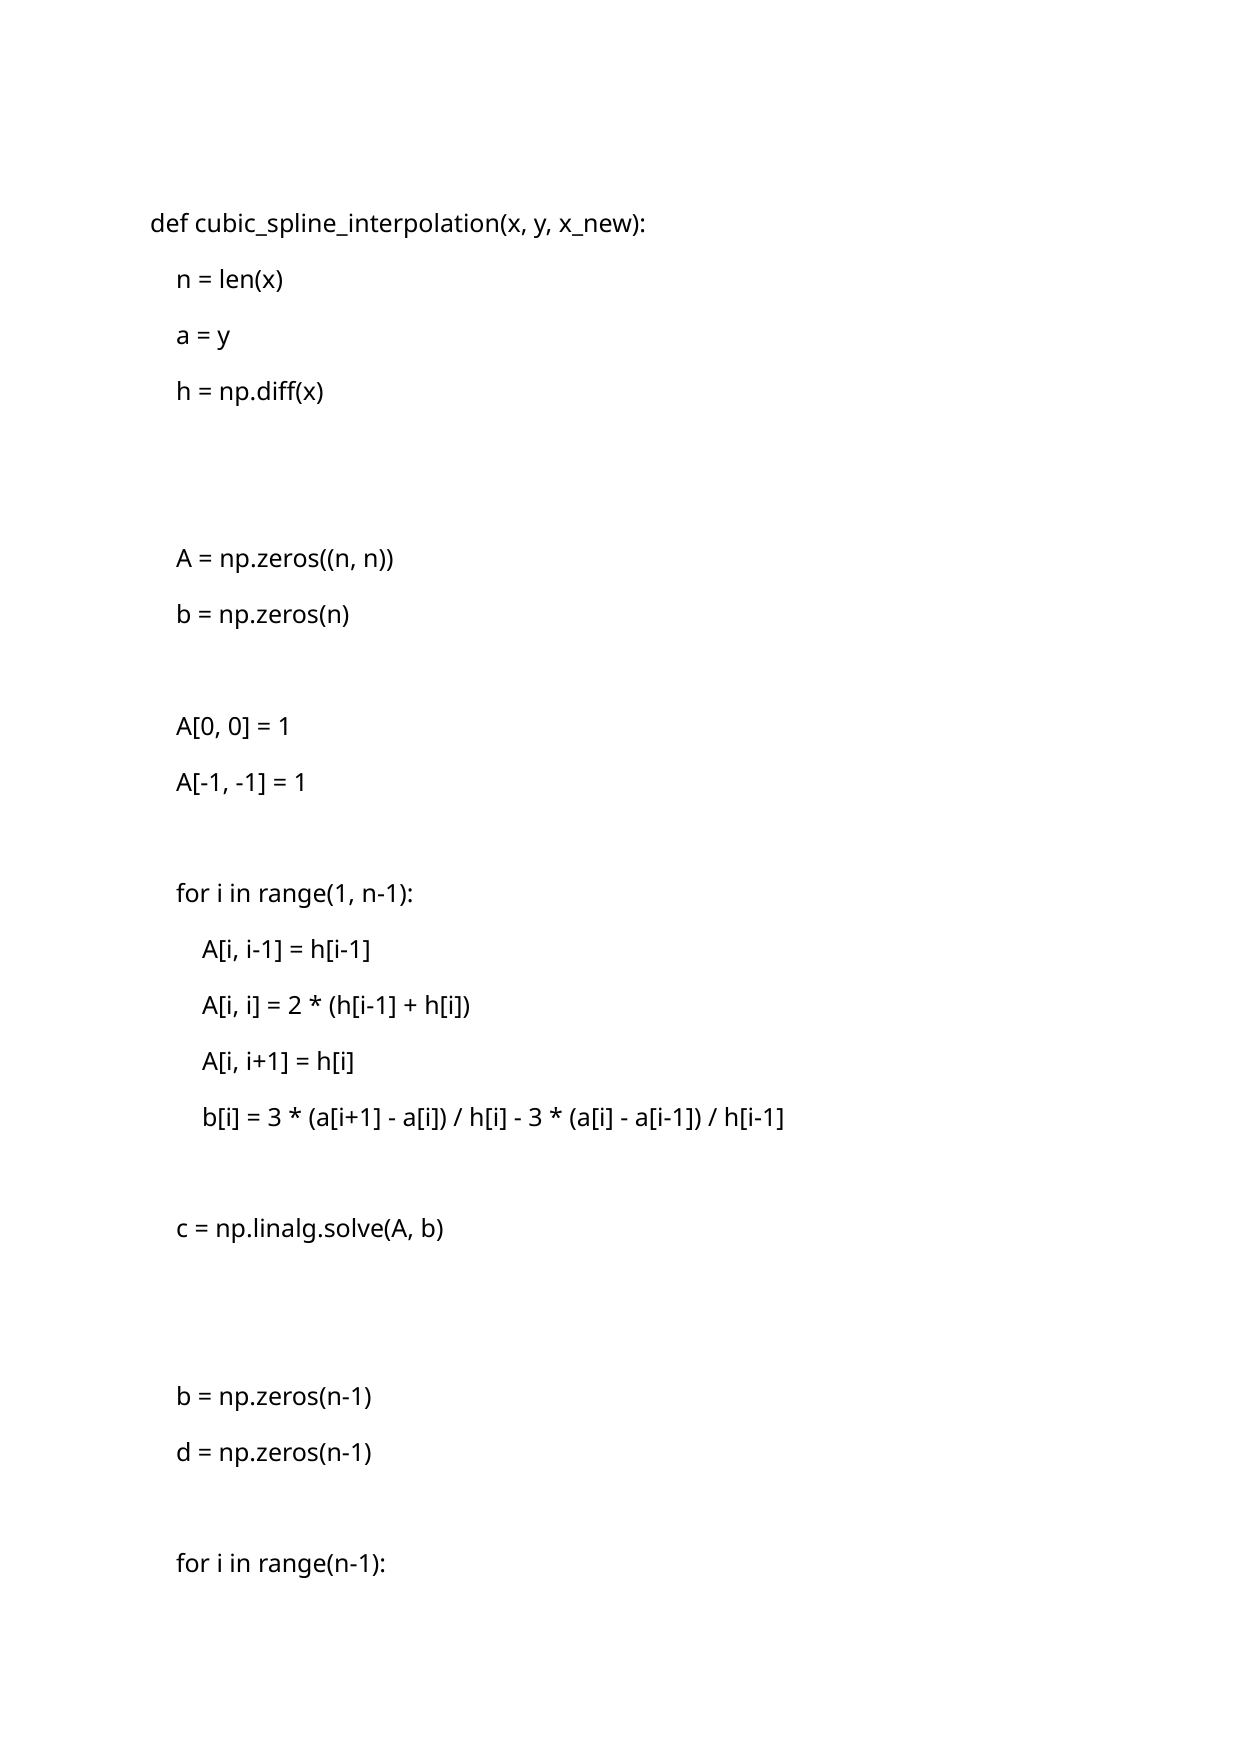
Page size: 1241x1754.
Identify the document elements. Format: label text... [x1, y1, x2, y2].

text c = np.linalg.solve(A, b) [150, 1211, 1090, 1245]
text def cubic_spline_interpolation(x, y, x_new): [150, 206, 1090, 240]
text A = np.zeros((n, n)) [150, 541, 1090, 575]
text A[i, i+1] = h[i] [150, 1043, 1090, 1077]
text n = len(x) [150, 262, 1090, 296]
text h = np.diff(x) [150, 373, 1090, 407]
text b = np.zeros(n-1) [150, 1378, 1090, 1412]
text d = np.zeros(n-1) [150, 1434, 1090, 1468]
text A[i, i] = 2 * (h[i-1] + h[i]) [150, 987, 1090, 1022]
text A[-1, -1] = 1 [150, 764, 1090, 798]
text A[0, 0] = 1 [150, 708, 1090, 742]
text b[i] = 3 * (a[i+1] - a[i]) / h[i] - 3 * (a[i] - a[i-1]) / h[i-1] [150, 1099, 1090, 1133]
text for i in range(n-1): [150, 1546, 1090, 1580]
text b = np.zeros(n) [150, 597, 1090, 631]
text a = y [150, 317, 1090, 352]
text for i in range(1, n-1): [150, 876, 1090, 910]
text A[i, i-1] = h[i-1] [150, 932, 1090, 966]
